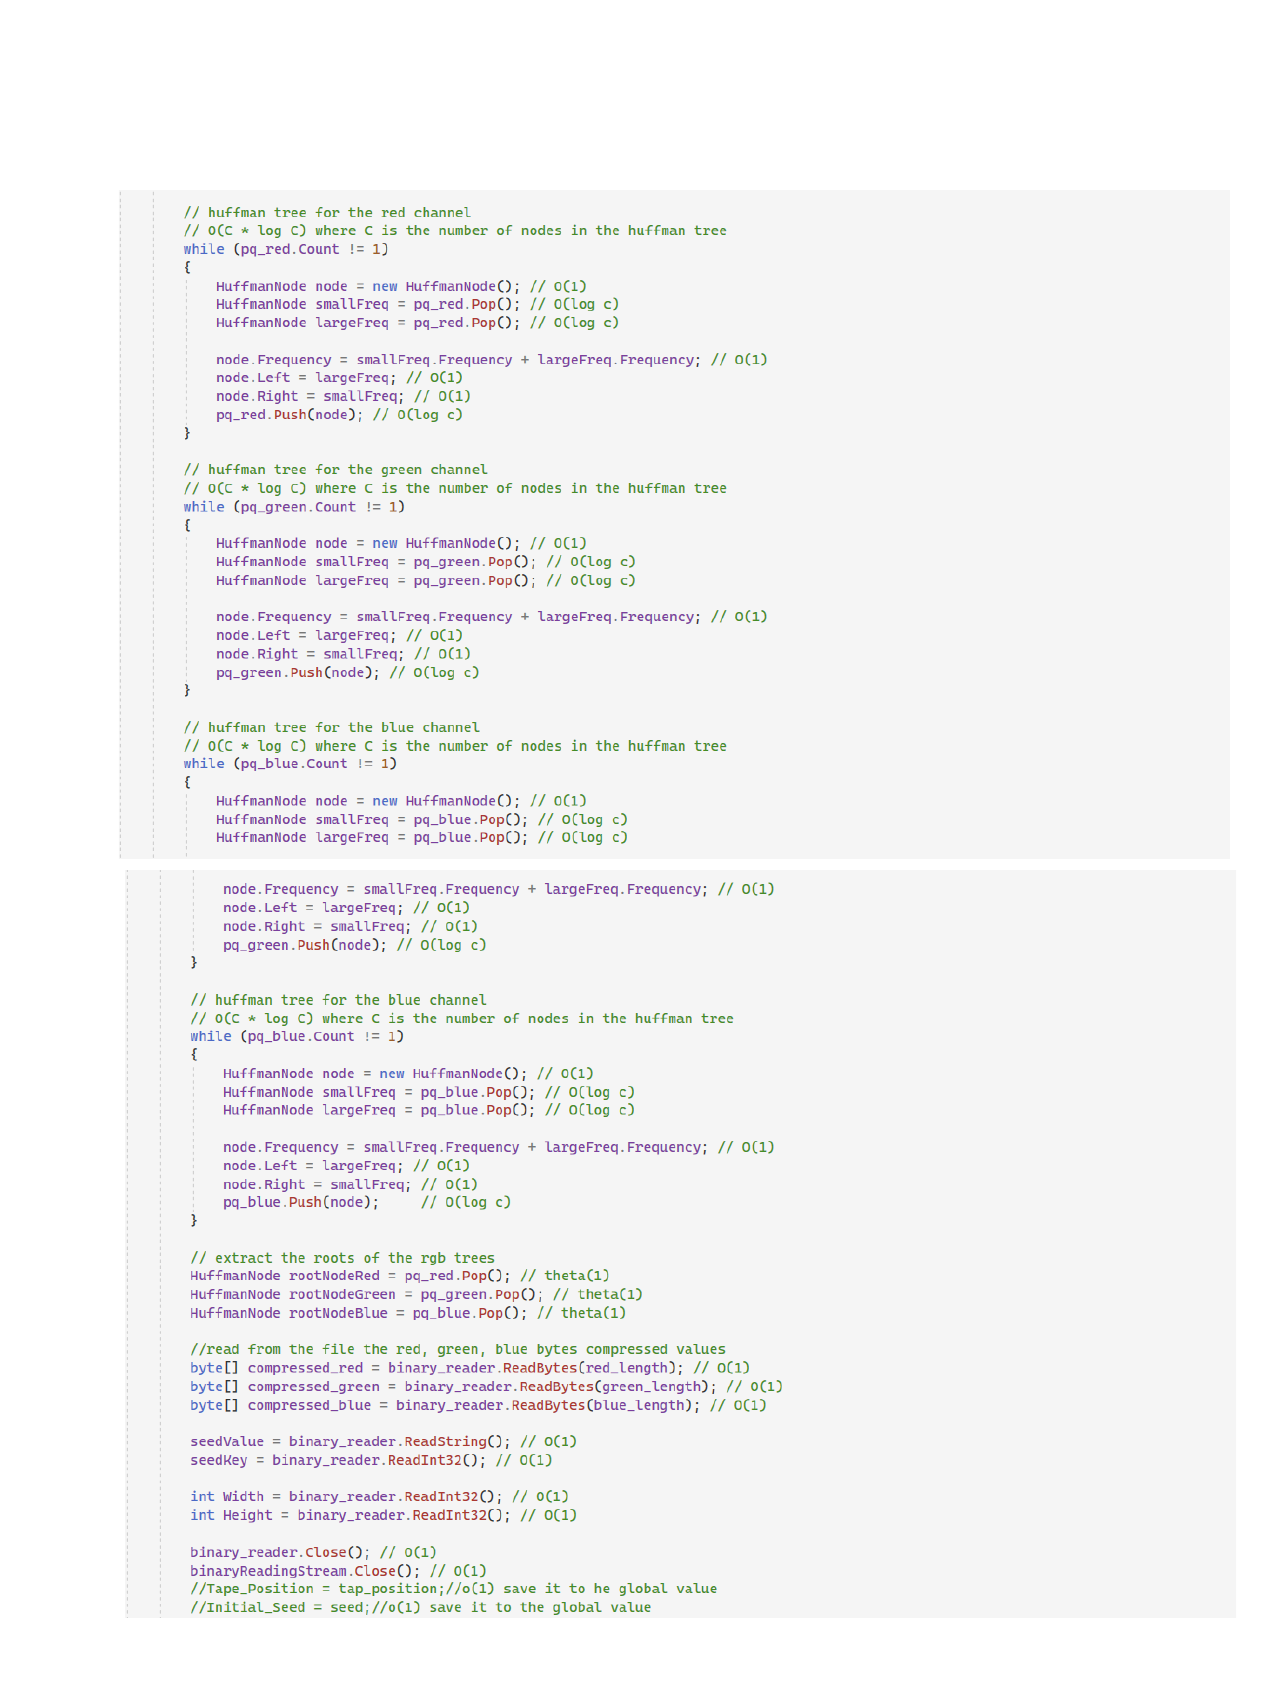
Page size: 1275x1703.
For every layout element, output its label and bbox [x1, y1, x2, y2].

picture [125, 870, 1237, 1618]
picture [118, 190, 1230, 859]
